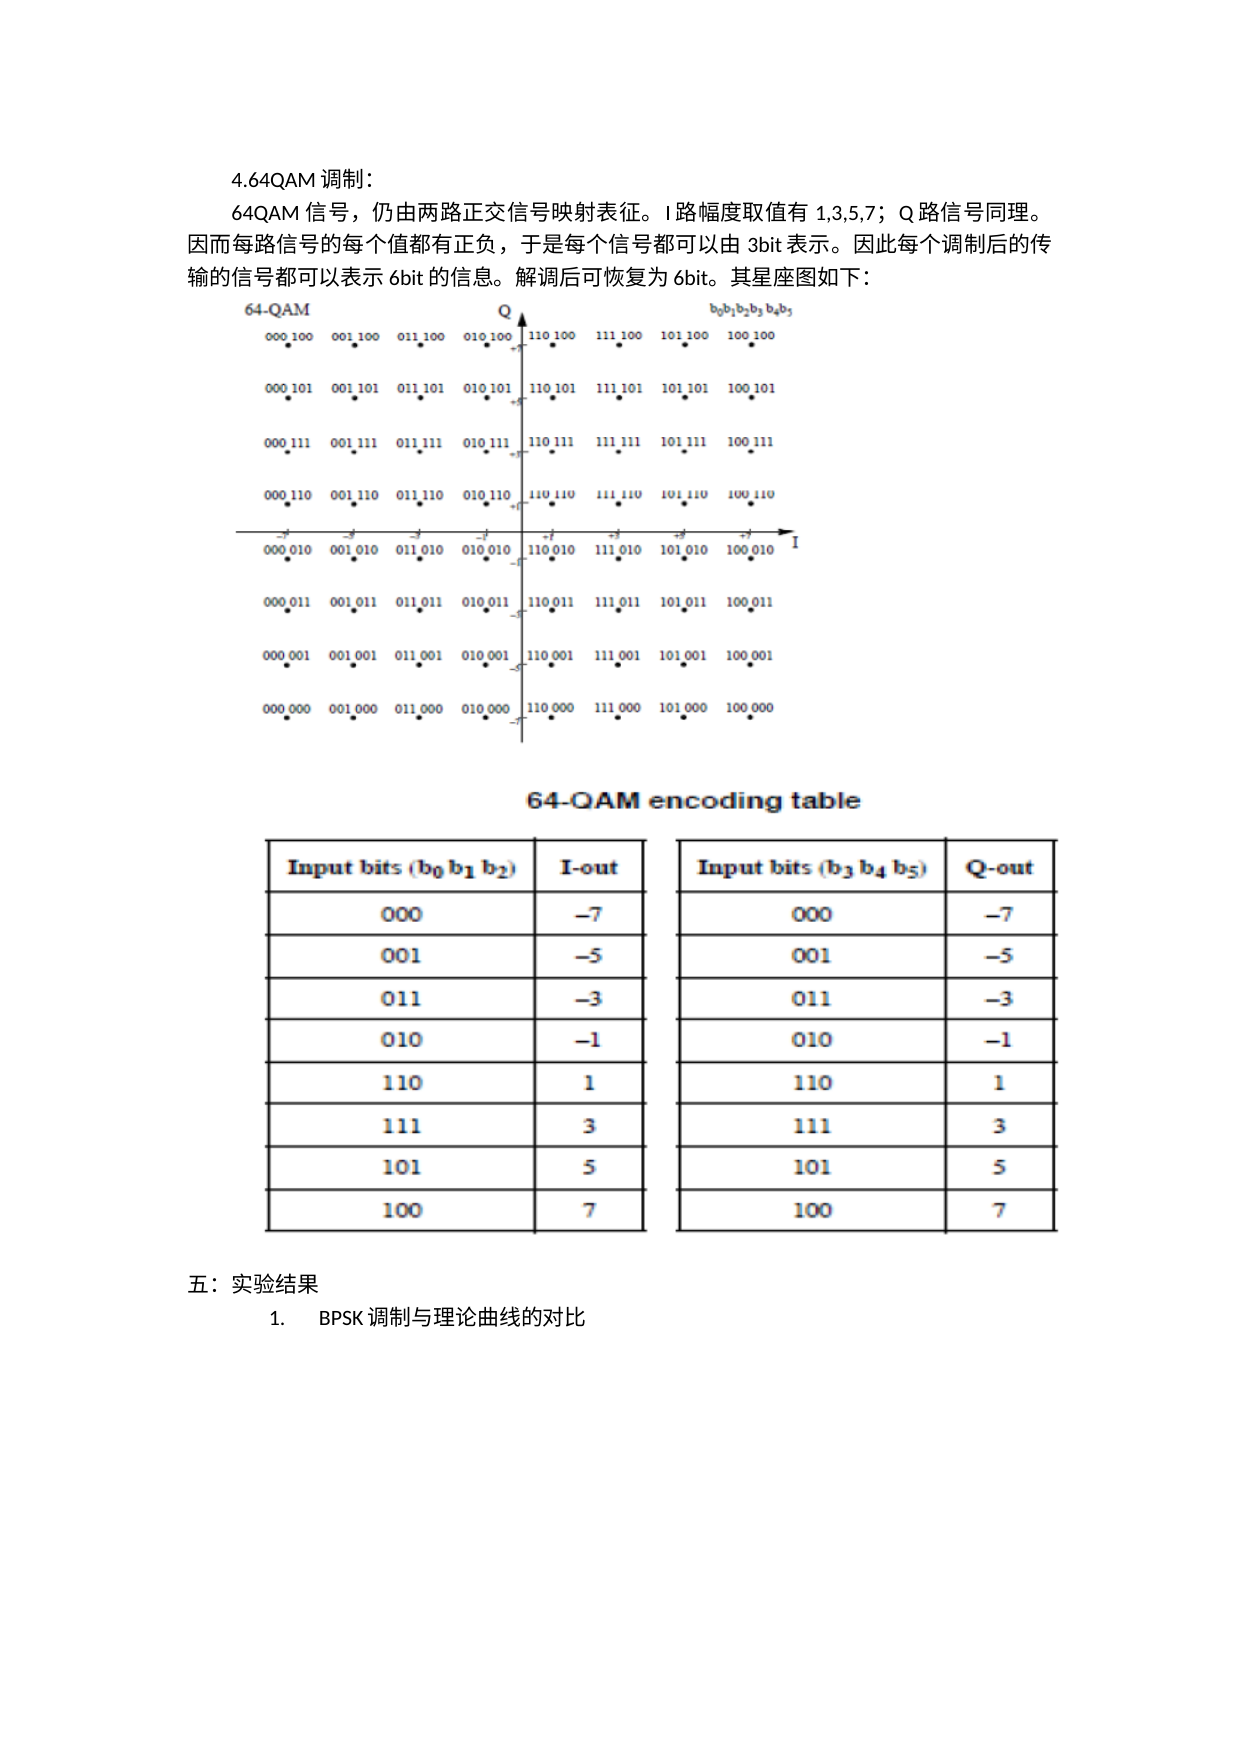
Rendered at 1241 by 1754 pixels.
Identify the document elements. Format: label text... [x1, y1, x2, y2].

text 64QAM 信号，仍由两路正交信号映射表征。I路幅度取值有1,3,5,7；Q路信号同理。因而每路信号的每个值都有正负，于是每个信号都可以由3bit表示。因此每个调制后的传输的信号都可以表示6bit的信息。解调后可恢复为6bit。其星座图如下： [187, 194, 1053, 292]
picture [231, 779, 1097, 1248]
list BPSK调制与理论曲线的对比 [225, 1299, 1053, 1332]
text 五：实验结果 [187, 1267, 1053, 1299]
picture [231, 292, 850, 757]
text 4.64QAM调制： [187, 162, 1053, 194]
